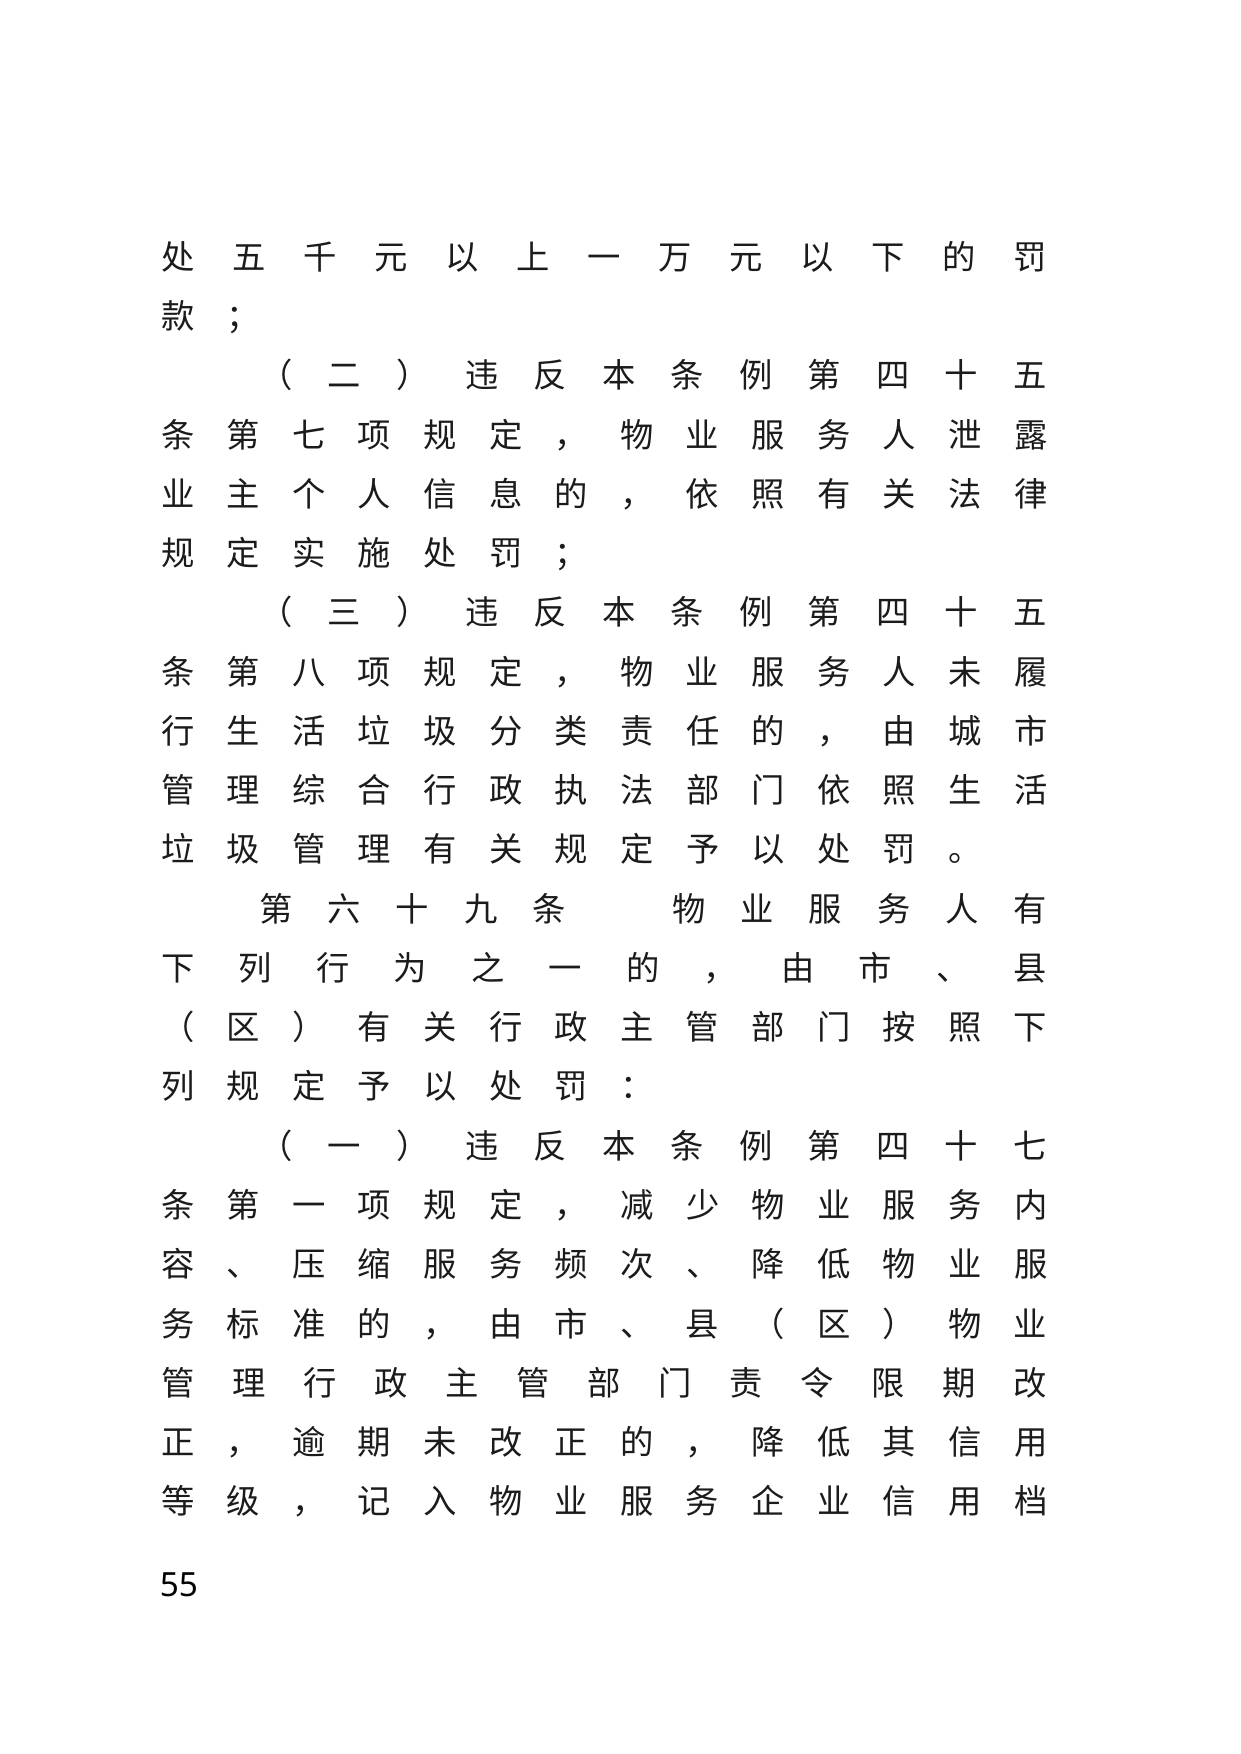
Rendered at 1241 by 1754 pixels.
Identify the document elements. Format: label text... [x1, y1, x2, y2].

text （三）违反本条例第四十五条第八项规定，物业服务人未履行生活垃圾分类责任的，由城市管理综合行政执法部门依照生活垃圾管理有关规定予以处罚。 [161, 581, 1079, 877]
text 第六十九条 物业服务人有下列行为之一的，由市、县（区）有关行政主管部门按照下列规定予以处罚： [161, 877, 1079, 1114]
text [161, 1114, 1079, 1529]
text （二）违反本条例第四十五条第七项规定，物业服务人泄露业主个人信息的，依照有关法律规定实施处罚； [161, 343, 1079, 581]
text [161, 225, 1079, 343]
